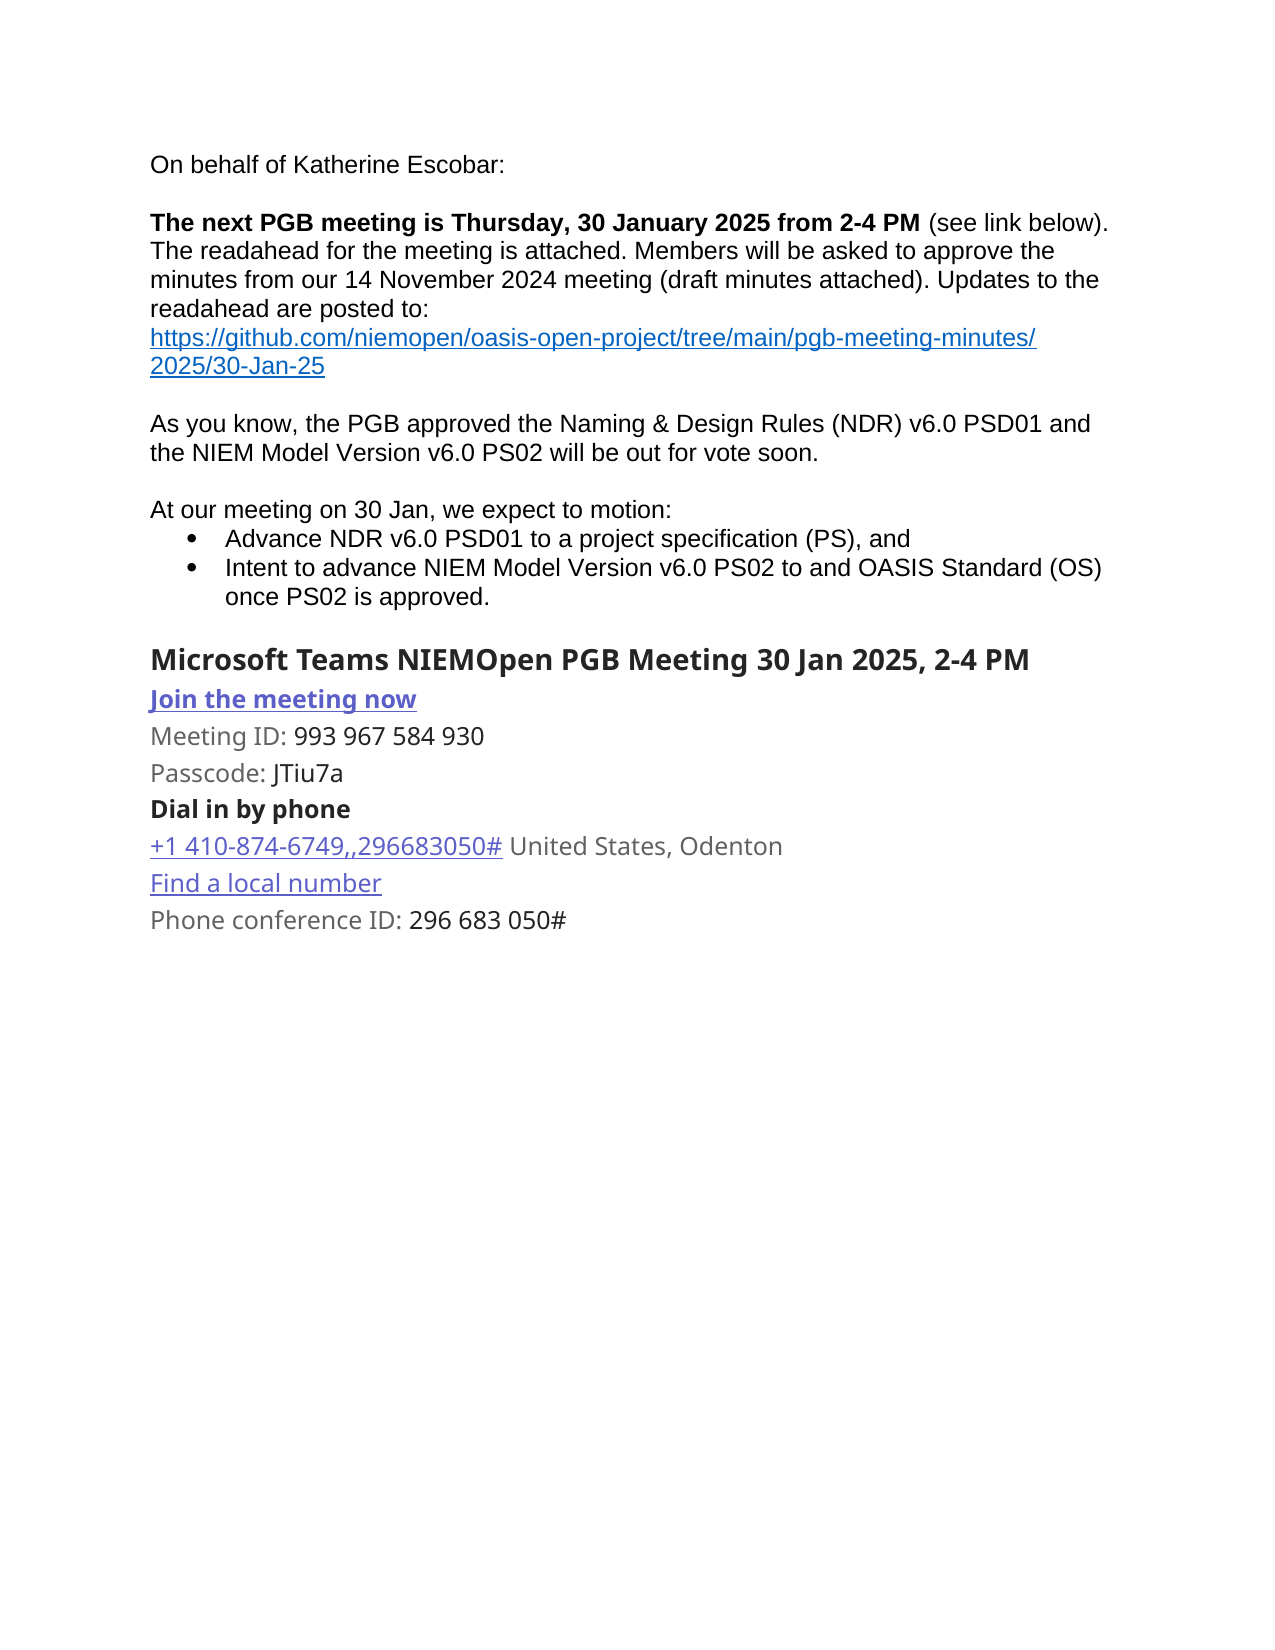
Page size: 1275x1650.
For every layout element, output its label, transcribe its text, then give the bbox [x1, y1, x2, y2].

text Join the meeting now [150, 682, 1125, 716]
text Phone conference ID: 296 683 050# [150, 902, 1125, 936]
text Dial in by phone [150, 792, 1125, 826]
text The next PGB meeting is Thursday, 30 January 2025 from 2-4 PM (see link below). The readahead for the meeting is attached. Members will be asked to approve the minutes from our 14 November 2024 meeting (draft minutes attached). Updates to the readahead are posted to: https://github.com/niemopen/oasis-open-project/tree/main/pgb-meeting-minutes/2025/30-Jan-25 [150, 207, 1125, 380]
text Microsoft Teams NIEMOpen PGB Meeting 30 Jan 2025, 2-4 PM [150, 639, 1125, 679]
text Find a local number [150, 866, 1125, 900]
list Advance NDR v6.0 PSD01 to a project specification (PS), and [187, 524, 1125, 553]
text +1 410-874-6749,,296683050# United States, Odenton [150, 829, 1125, 863]
text At our meeting on 30 Jan, we expect to motion: [150, 495, 1125, 524]
list Intent to advance NIEM Model Version v6.0 PS02 to and OASIS Standard (OS) once PS02 is approved. [187, 553, 1125, 610]
text Meeting ID: 993 967 584 930 [150, 718, 1125, 753]
text As you know, the PGB approved the Naming & Design Rules (NDR) v6.0 PSD01 and the NIEM Model Version v6.0 PS02 will be out for vote soon. [150, 409, 1125, 466]
text On behalf of Katherine Escobar: [150, 150, 1125, 179]
text Passcode: JTiu7a [150, 755, 1125, 789]
